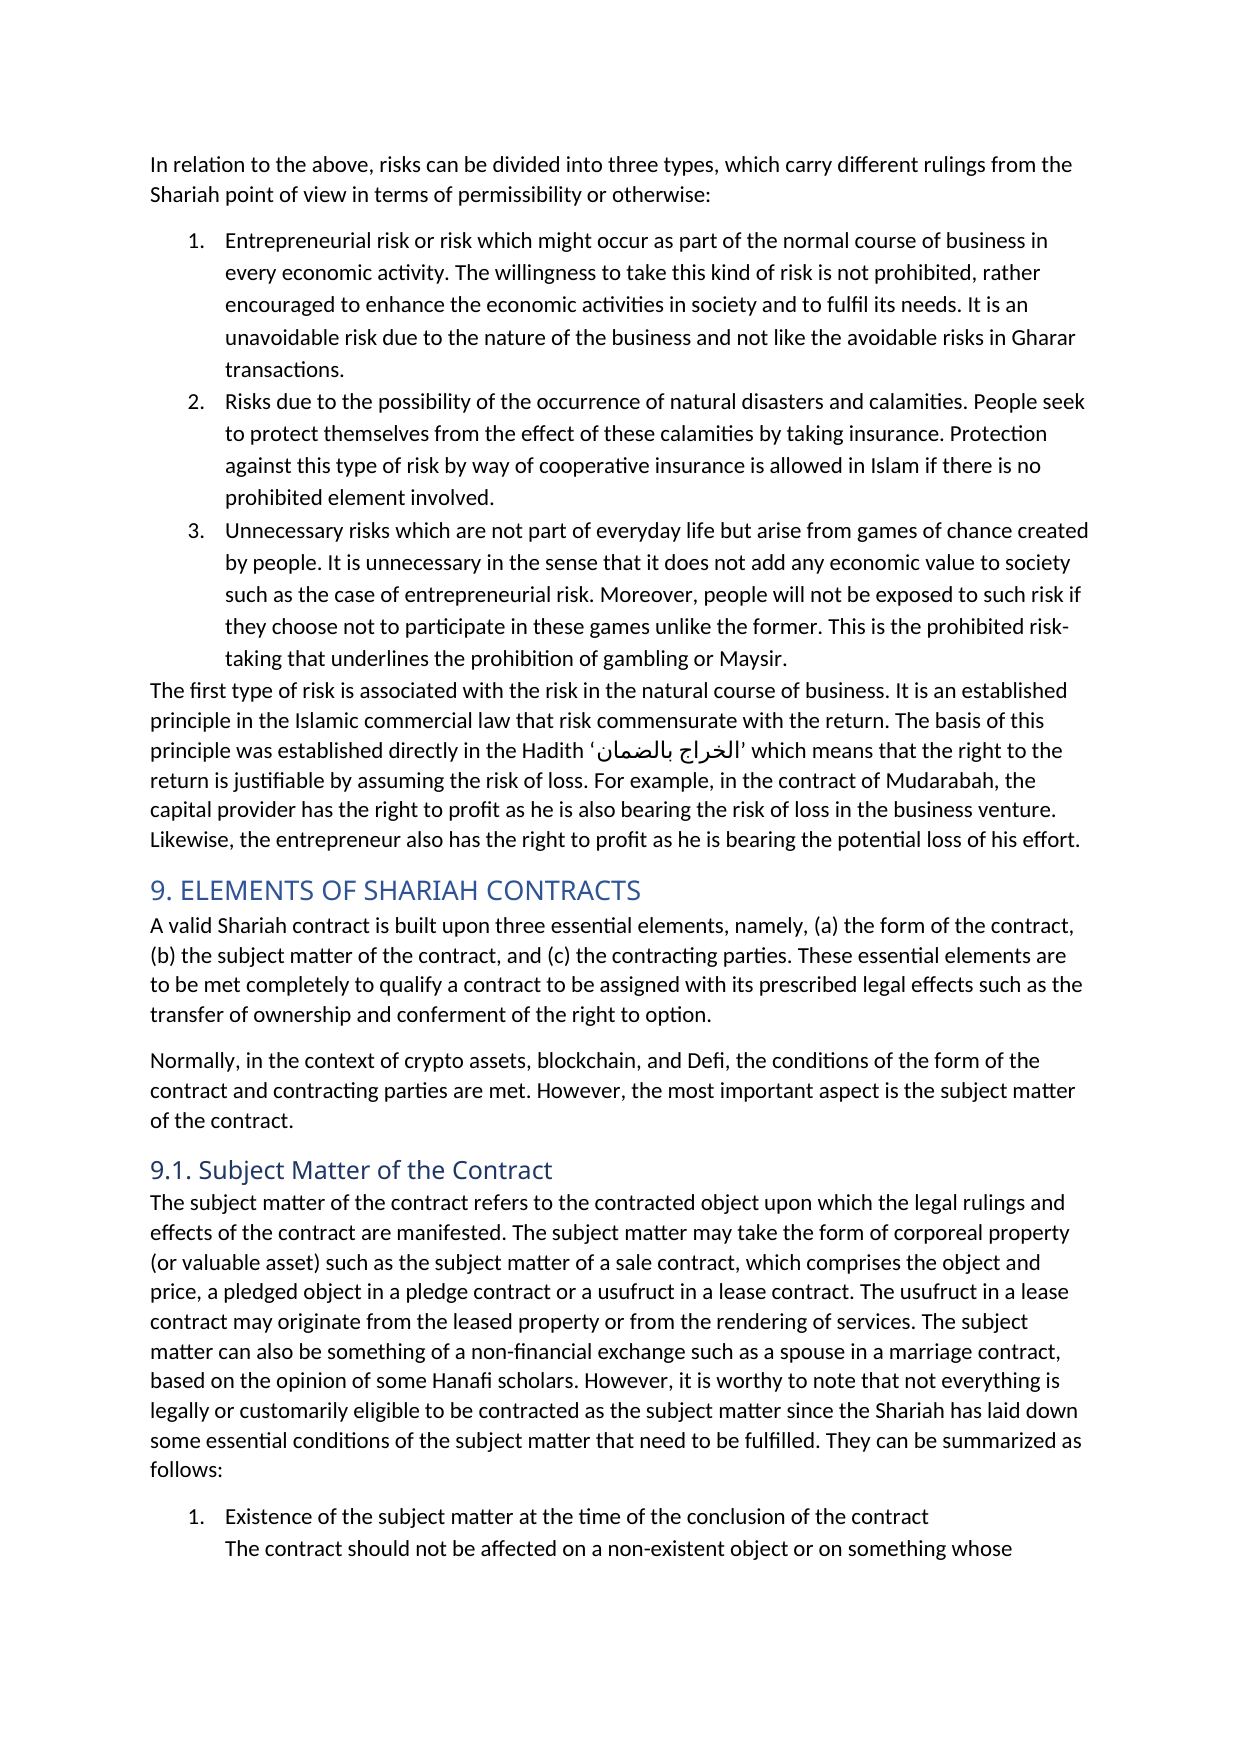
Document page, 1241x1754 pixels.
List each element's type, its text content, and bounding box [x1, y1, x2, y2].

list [187, 1502, 1090, 1562]
list Risks due to the possibility of the occurrence of natural disasters and calamities. People seek to protect themselves from the effect of these calamities by taking insurance. Protection against this type of risk by way of cooperative insurance is allowed in Islam if there is no prohibited element involved. [187, 387, 1090, 512]
text In relation to the above, risks can be divided into three types, which carry different rulings from the Shariah point of view in terms of permissibility or otherwise: [150, 150, 1090, 208]
text The first type of risk is associated with the risk in the natural course of business. It is an established principle in the Islamic commercial law that risk commensurate with the return. The basis of this principle was established directly in the Hadith ‘الخراج بالضمان’ which means that the right to the return is justifiable by assuming the risk of loss. For example, in the contract of Mudarabah, the capital provider has the right to profit as he is also bearing the risk of loss in the business venture. Likewise, the entrepreneur also has the right to profit as he is bearing the potential loss of his effort. [150, 677, 1090, 853]
subtitle 9. ELEMENTS OF SHARIAH CONTRACTS [150, 871, 1090, 908]
list Entrepreneurial risk or risk which might occur as part of the normal course of business in every economic activity. The willingness to take this kind of risk is not prohibited, rather encouraged to enhance the economic activities in society and to fulfil its needs. It is an unavoidable risk due to the nature of the business and not like the avoidable risks in Gharar transactions. [187, 226, 1090, 383]
text A valid Shariah contract is built upon three essential elements, namely, (a) the form of the contract, (b) the subject matter of the contract, and (c) the contracting parties. These essential elements are to be met completely to qualify a contract to be assigned with its prescribed legal effects such as the transfer of ownership and conferment of the right to option. [150, 911, 1090, 1028]
text Normally, in the context of crypto assets, blockchain, and Defi, the conditions of the form of the contract and contracting parties are met. However, the most important aspect is the subject matter of the contract. [150, 1047, 1090, 1134]
text The subject matter of the contract refers to the contracted object upon which the legal rulings and effects of the contract are manifested. The subject matter may take the form of corporeal property (or valuable asset) such as the subject matter of a sale contract, which comprises the object and price, a pledged object in a pledge contract or a usufruct in a lease contract. The usufruct in a lease contract may originate from the leased property or from the rendering of services. The subject matter can also be something of a non-financial exchange such as a spouse in a marriage contract, based on the opinion of some Hanafi scholars. However, it is worthy to note that not everything is legally or customarily eligible to be contracted as the subject matter since the Shariah has laid down some essential conditions of the subject matter that need to be fulfilled. They can be summarized as follows: [150, 1188, 1090, 1484]
list Unnecessary risks which are not part of everyday life but arise from games of chance created by people. It is unnecessary in the sense that it does not add any economic value to society such as the case of entrepreneurial risk. Moreover, people will not be exposed to such risk if they choose not to participate in these games unlike the former. This is the prohibited risk-taking that underlines the prohibition of gambling or Maysir. [187, 516, 1090, 672]
subtitle 9.1. Subject Matter of the Contract [150, 1152, 1090, 1186]
